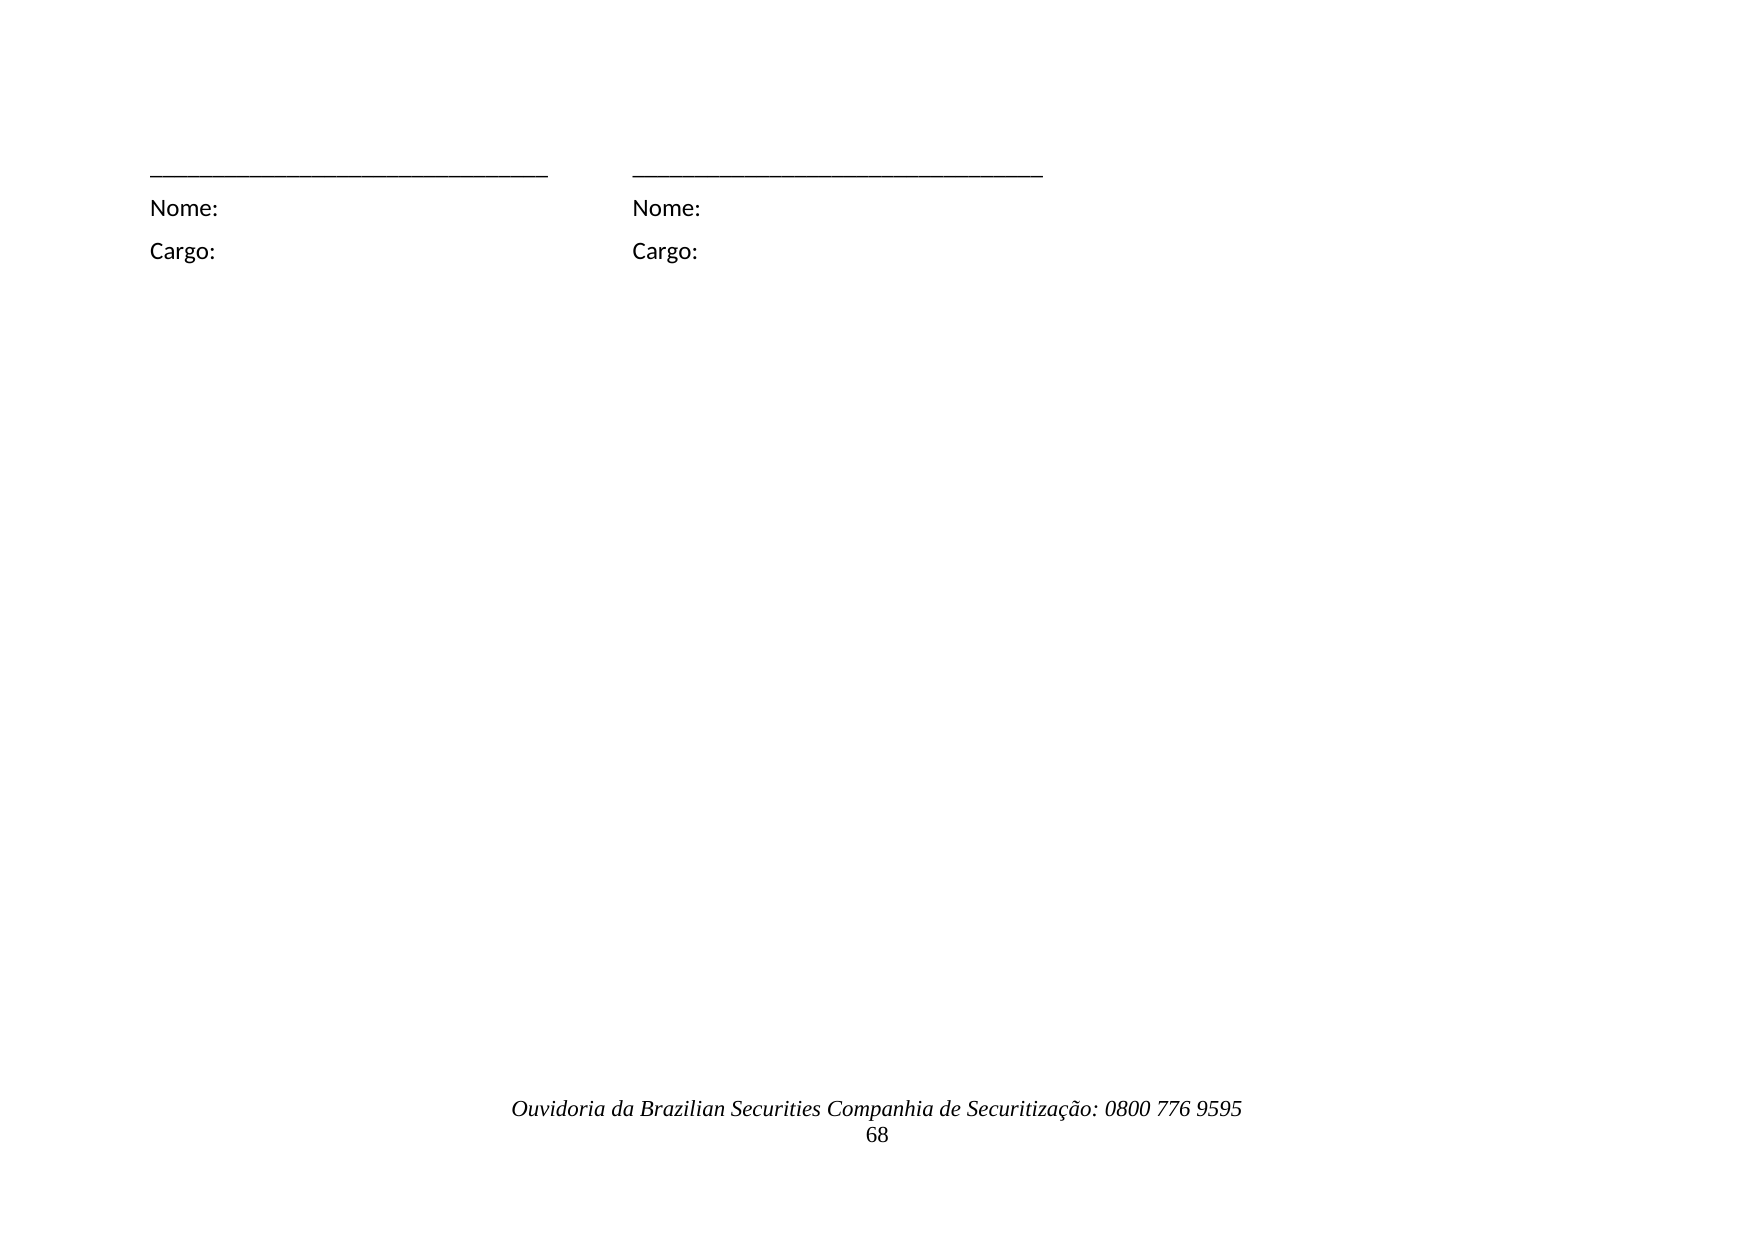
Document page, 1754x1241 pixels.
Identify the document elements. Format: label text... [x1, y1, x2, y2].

table_cell Cargo: [621, 235, 1104, 277]
table_header _________________________________ [621, 150, 1104, 192]
table_cell Nome: [621, 193, 1104, 235]
table_header ________________________________ [139, 150, 621, 192]
table_cell Cargo: [139, 235, 621, 277]
table_cell Nome: [139, 193, 621, 235]
